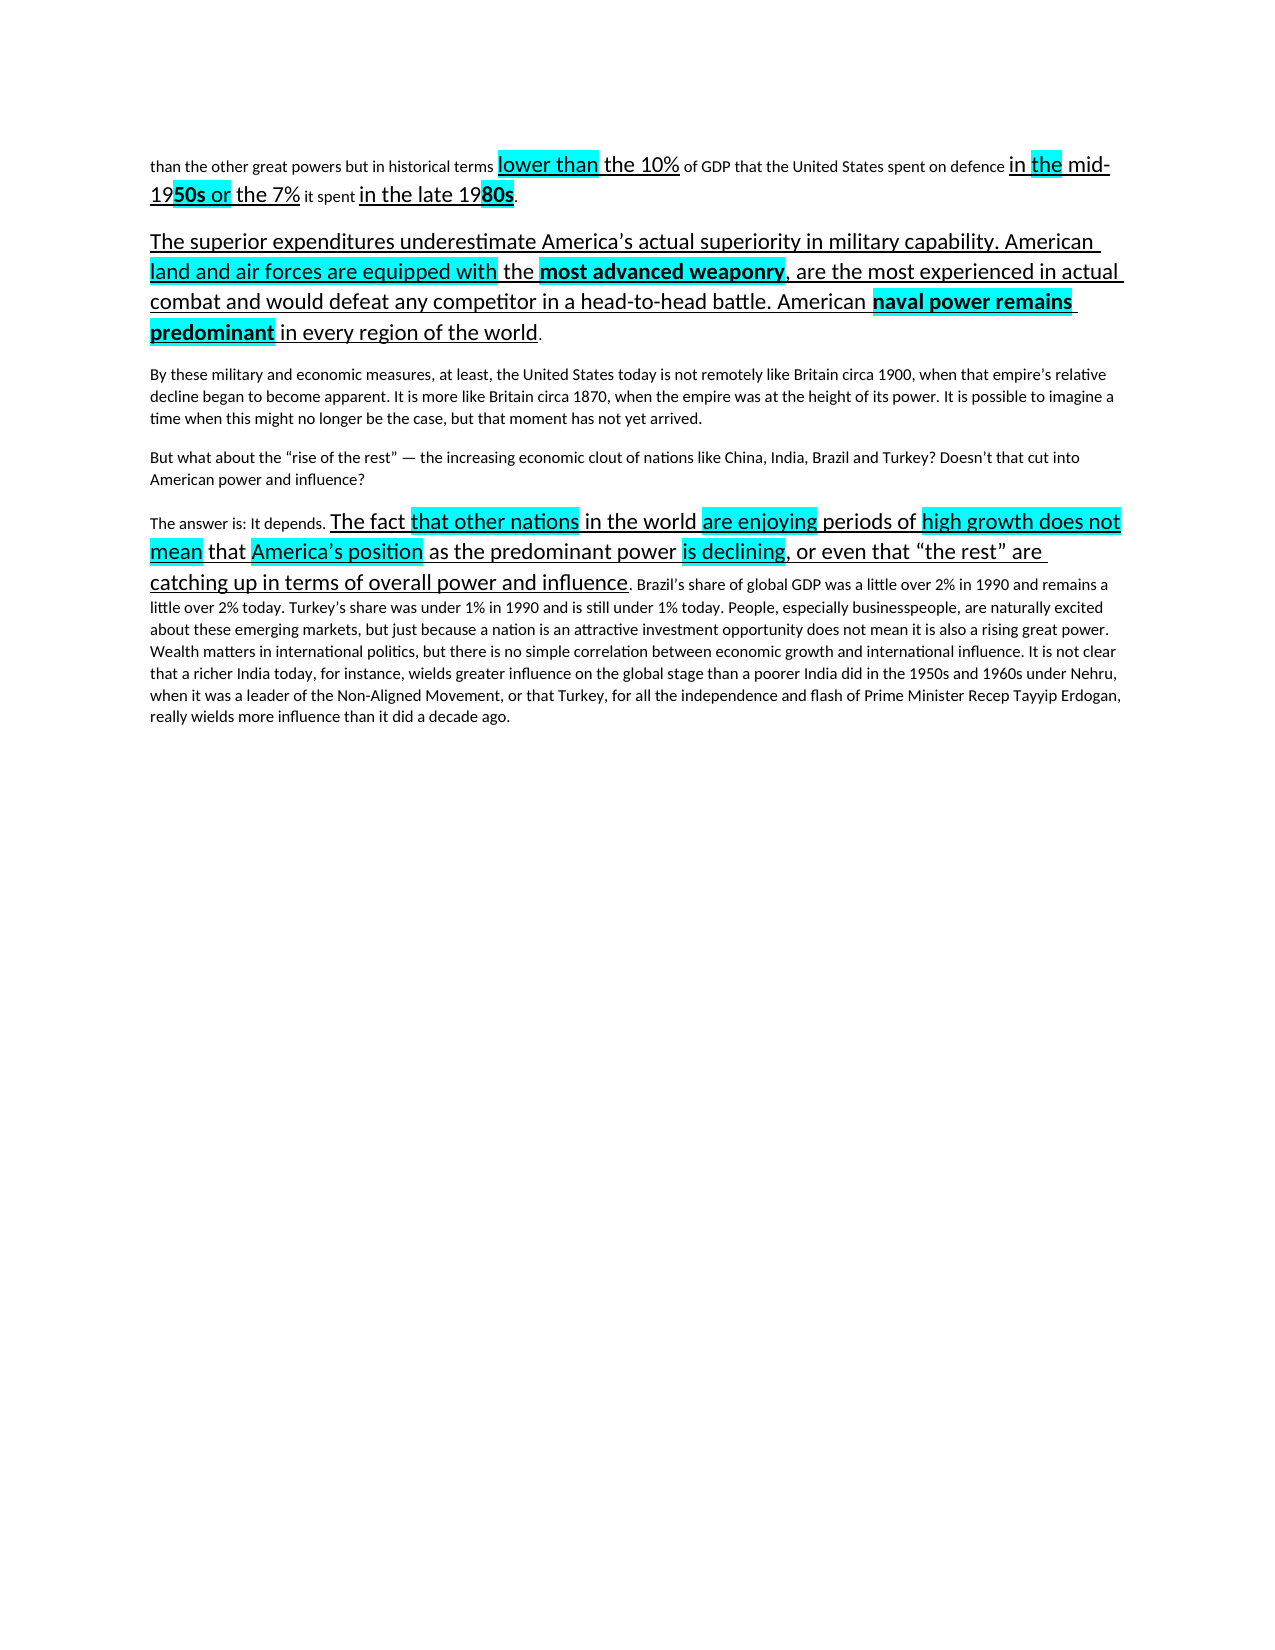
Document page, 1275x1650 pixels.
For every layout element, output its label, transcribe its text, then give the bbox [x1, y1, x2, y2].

text But what about the “rise of the rest” — the increasing economic clout of nations like China, India, Brazil and Turkey? Doesn’t that cut into American power and influence? [150, 447, 1125, 489]
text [150, 150, 1125, 208]
text By these military and economic measures, at least, the United States today is not remotely like Britain circa 1900, when that empire’s relative decline began to become apparent. It is more like Britain circa 1870, when the empire was at the height of its power. It is possible to imagine a time when this might no longer be the case, but that moment has not yet arrived. [150, 364, 1125, 429]
text The superior expenditures underestimate America’s actual superiority in military capability. American land and air forces are equipped with the most advanced weaponry, are the most experienced in actual combat and would defeat any competitor in a head-to-head battle. American naval power remains predominant in every region of the world. [150, 227, 1125, 346]
text The answer is: It depends. The fact that other nations in the world are enjoying periods of high growth does not mean that America’s position as the predominant power is declining, or even that “the rest” are catching up in terms of overall power and influence. Brazil’s share of global GDP was a little over 2% in 1990 and remains a little over 2% today. Turkey’s share was under 1% in 1990 and is still under 1% today. People, especially businesspeople, are naturally excited about these emerging markets, but just because a nation is an attractive investment opportunity does not mean it is also a rising great power. Wealth matters in international politics, but there is no simple correlation between economic growth and international influence. It is not clear that a richer India today, for instance, wields greater influence on the global stage than a poorer India did in the 1950s and 1960s under Nehru, when it was a leader of the Non-Aligned Movement, or that Turkey, for all the independence and flash of Prime Minister Recep Tayyip Erdogan, really wields more influence than it did a decade ago. [150, 507, 1125, 727]
